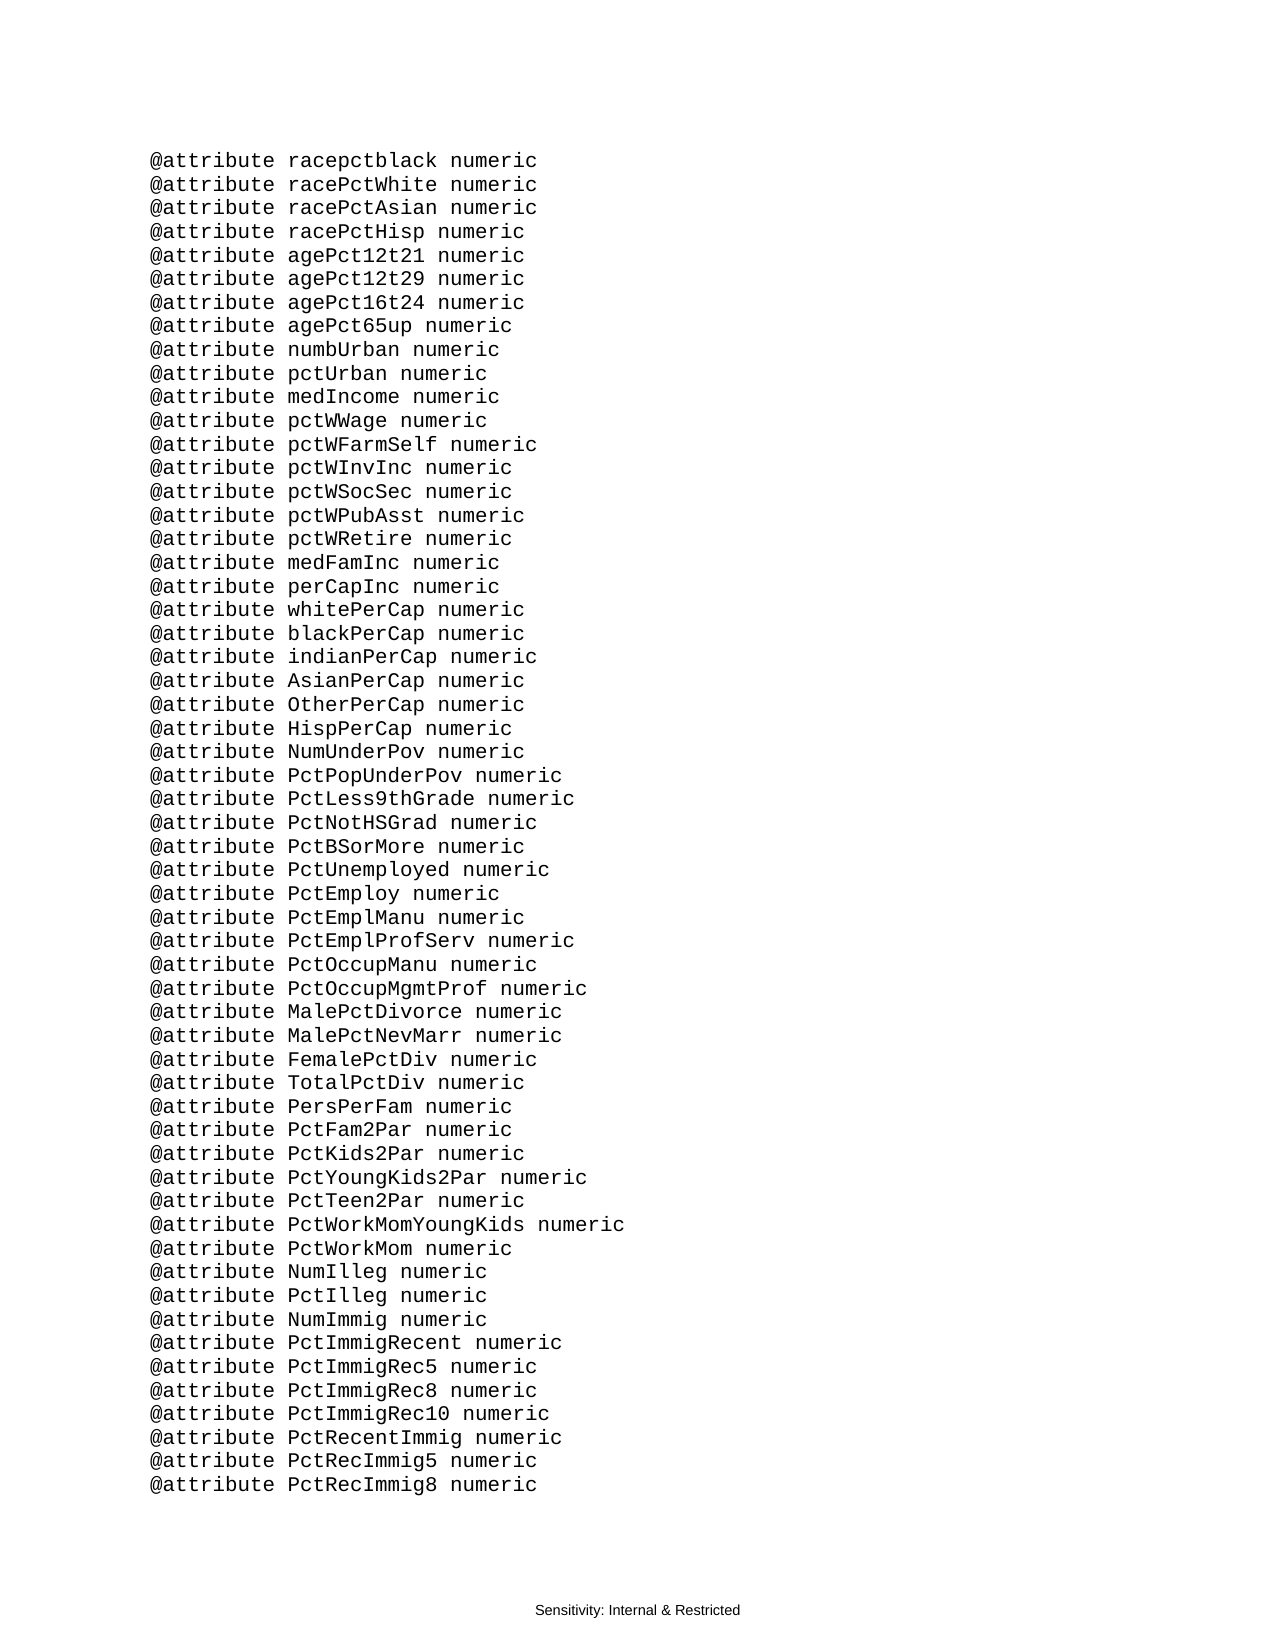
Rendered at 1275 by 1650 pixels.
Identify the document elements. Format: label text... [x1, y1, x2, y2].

text @attribute PctEmplManu numeric [150, 907, 1125, 930]
text @attribute PctKids2Par numeric [150, 1143, 1125, 1167]
text @attribute pctWRetire numeric [150, 528, 1125, 552]
text @attribute PersPerFam numeric [150, 1096, 1125, 1119]
text @attribute pctWWage numeric [150, 410, 1125, 434]
text @attribute PctYoungKids2Par numeric [150, 1167, 1125, 1190]
text @attribute FemalePctDiv numeric [150, 1048, 1125, 1072]
text @attribute pctWSocSec numeric [150, 481, 1125, 505]
text @attribute pctWFarmSelf numeric [150, 434, 1125, 457]
text @attribute PctPopUnderPov numeric [150, 765, 1125, 788]
text @attribute NumUnderPov numeric [150, 741, 1125, 765]
text @attribute numbUrban numeric [150, 339, 1125, 363]
text @attribute blackPerCap numeric [150, 623, 1125, 647]
text @attribute PctRecentImmig numeric [150, 1427, 1125, 1451]
text @attribute agePct12t21 numeric [150, 244, 1125, 268]
text @attribute PctIlleg numeric [150, 1285, 1125, 1309]
text @attribute pctWPubAsst numeric [150, 505, 1125, 528]
text @attribute racePctWhite numeric [150, 174, 1125, 197]
text @attribute PctOccupMgmtProf numeric [150, 978, 1125, 1001]
text @attribute medFamInc numeric [150, 552, 1125, 576]
text @attribute whitePerCap numeric [150, 599, 1125, 623]
text @attribute PctLess9thGrade numeric [150, 788, 1125, 812]
text @attribute pctWInvInc numeric [150, 457, 1125, 481]
text @attribute PctEmplProfServ numeric [150, 930, 1125, 954]
text @attribute PctRecImmig8 numeric [150, 1474, 1125, 1498]
text @attribute indianPerCap numeric [150, 647, 1125, 670]
text @attribute HispPerCap numeric [150, 717, 1125, 741]
text @attribute NumImmig numeric [150, 1309, 1125, 1332]
text @attribute pctUrban numeric [150, 363, 1125, 386]
text @attribute PctUnemployed numeric [150, 859, 1125, 883]
text @attribute agePct65up numeric [150, 316, 1125, 339]
text @attribute MalePctDivorce numeric [150, 1001, 1125, 1025]
text @attribute racepctblack numeric [150, 150, 1125, 174]
text @attribute perCapInc numeric [150, 576, 1125, 599]
text @attribute MalePctNevMarr numeric [150, 1025, 1125, 1048]
text @attribute TotalPctDiv numeric [150, 1072, 1125, 1096]
text @attribute racePctHisp numeric [150, 221, 1125, 244]
text @attribute PctRecImmig5 numeric [150, 1451, 1125, 1474]
text @attribute PctNotHSGrad numeric [150, 812, 1125, 836]
text @attribute PctImmigRec8 numeric [150, 1379, 1125, 1403]
text @attribute PctImmigRecent numeric [150, 1332, 1125, 1356]
text @attribute agePct16t24 numeric [150, 292, 1125, 316]
text @attribute OtherPerCap numeric [150, 694, 1125, 717]
text @attribute PctImmigRec10 numeric [150, 1403, 1125, 1427]
text @attribute PctOccupManu numeric [150, 954, 1125, 978]
text @attribute PctImmigRec5 numeric [150, 1356, 1125, 1379]
text @attribute medIncome numeric [150, 386, 1125, 410]
text @attribute agePct12t29 numeric [150, 268, 1125, 292]
text @attribute PctTeen2Par numeric [150, 1190, 1125, 1214]
text @attribute PctWorkMomYoungKids numeric [150, 1214, 1125, 1238]
text @attribute PctBSorMore numeric [150, 836, 1125, 859]
text @attribute PctEmploy numeric [150, 883, 1125, 907]
text @attribute racePctAsian numeric [150, 197, 1125, 221]
text @attribute PctWorkMom numeric [150, 1238, 1125, 1261]
text @attribute AsianPerCap numeric [150, 670, 1125, 694]
text @attribute NumIlleg numeric [150, 1261, 1125, 1285]
text @attribute PctFam2Par numeric [150, 1119, 1125, 1143]
